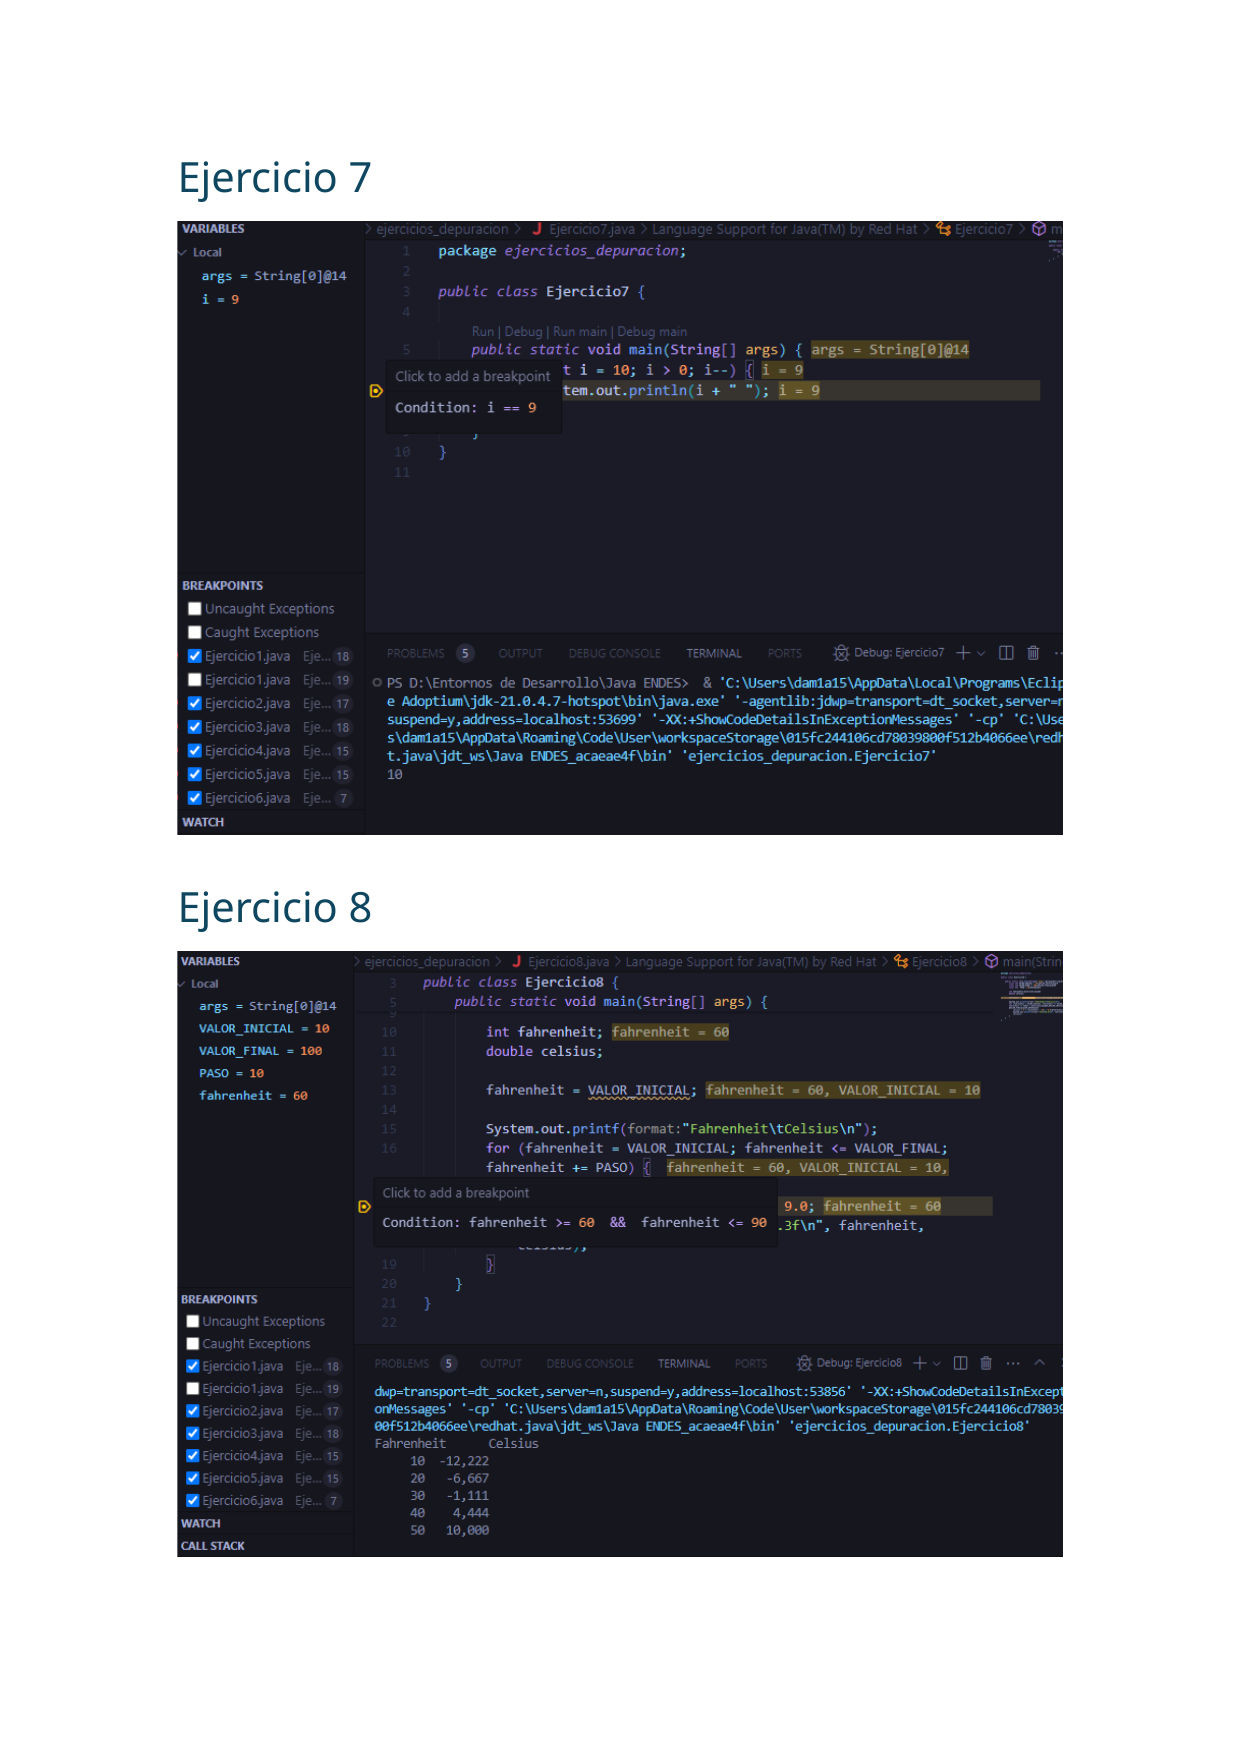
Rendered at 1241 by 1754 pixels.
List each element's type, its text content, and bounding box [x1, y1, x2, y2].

picture [177, 221, 1063, 835]
picture [177, 951, 1063, 1557]
subtitle Ejercicio 7 [177, 148, 1063, 204]
subtitle Ejercicio 8 [177, 878, 1063, 934]
